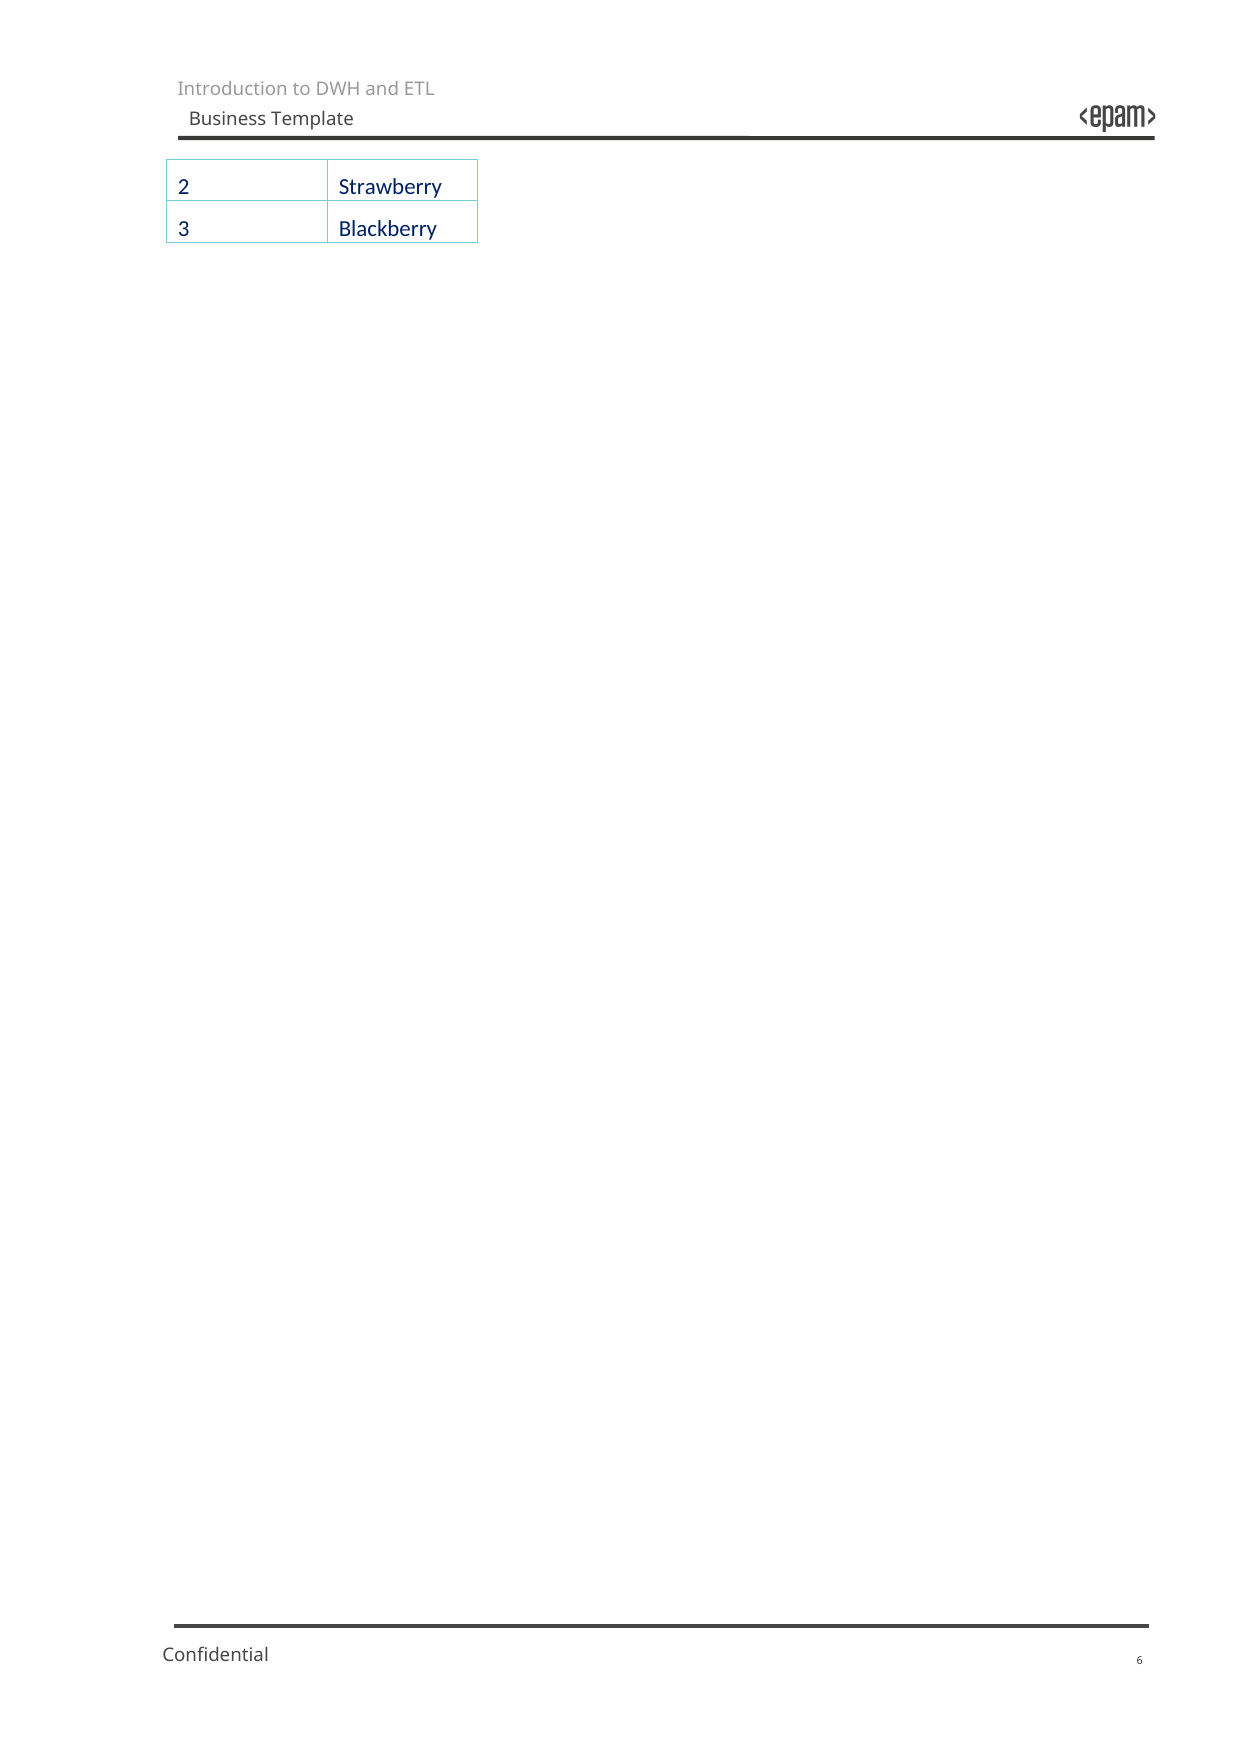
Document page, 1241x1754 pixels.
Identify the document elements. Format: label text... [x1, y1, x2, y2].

table_cell 3 [167, 201, 327, 242]
table_cell Strawberry [328, 160, 477, 200]
table_cell Blackberry [328, 201, 477, 242]
table_cell 2 [167, 160, 327, 200]
